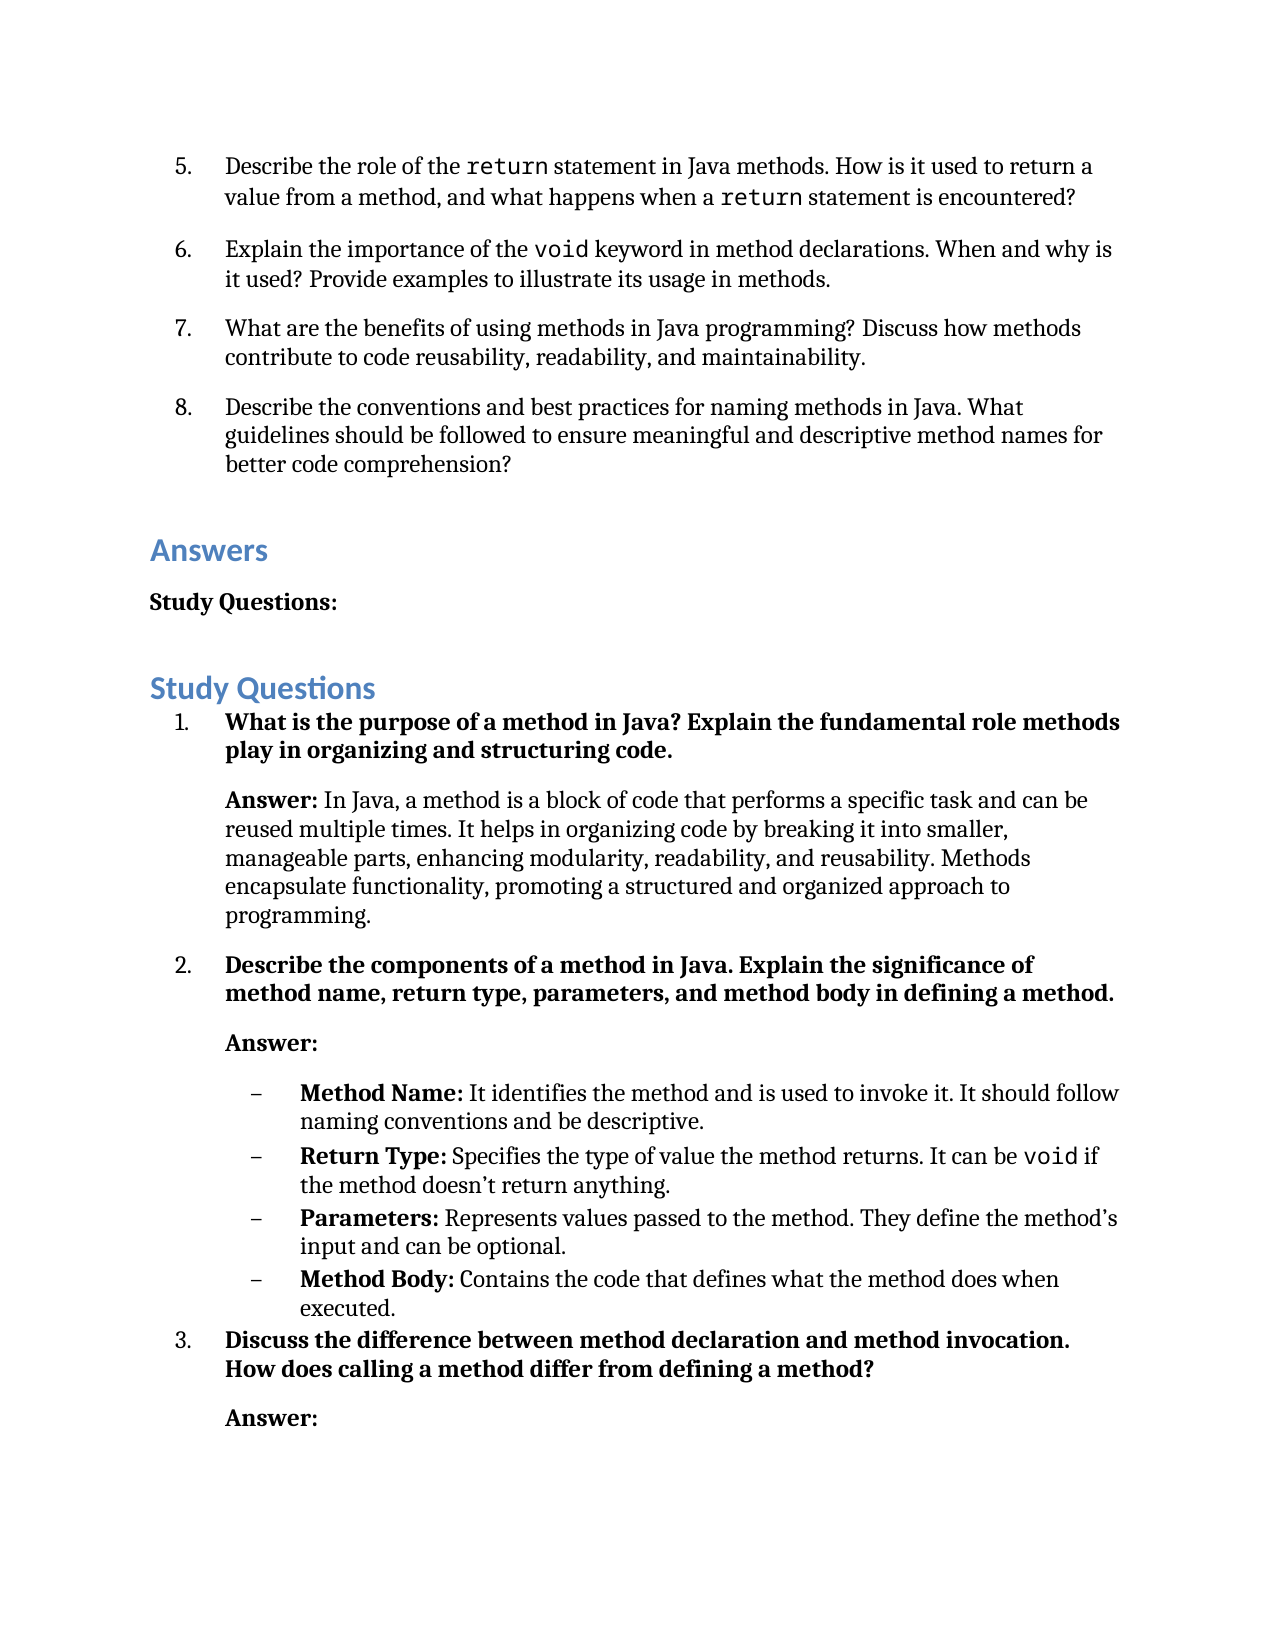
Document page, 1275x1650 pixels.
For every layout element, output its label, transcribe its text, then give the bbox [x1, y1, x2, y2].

list Discuss the difference between method declaration and method invocation. How does calling a method differ from defining a method? [175, 1326, 1125, 1383]
list Answer: [175, 1404, 1125, 1433]
list Method Body: Contains the code that defines what the method does when executed. [250, 1265, 1125, 1322]
list What is the purpose of a method in Java? Explain the fundamental role methods play in organizing and structuring code. [175, 708, 1125, 765]
list Method Name: It identifies the method and is used to invoke it. It should follow naming conventions and be descriptive. [250, 1078, 1125, 1136]
subtitle Study Questions [150, 667, 1125, 708]
list Return Type: Specifies the type of value the method returns. It can be void if the method doesn’t return anything. [250, 1140, 1125, 1200]
list Describe the conventions and best practices for naming methods in Java. What guidelines should be followed to ensure meaningful and descriptive method names for better code comprehension? [175, 392, 1125, 479]
text Study Questions: [150, 588, 1125, 617]
list Answer: [175, 1029, 1125, 1058]
list Describe the role of the return statement in Java methods. How is it used to return a value from a method, and what happens when a return statement is encountered? [175, 150, 1125, 212]
list Parameters: Represents values passed to the method. They define the method’s input and can be optional. [250, 1203, 1125, 1261]
list Answer: In Java, a method is a block of code that performs a specific task and can be reused multiple times. It helps in organizing code by breaking it into smaller, manageable parts, enhancing modularity, readability, and reusability. Methods encapsulate functionality, promoting a structured and organized approach to programming. [175, 786, 1125, 930]
list Explain the importance of the void keyword in method declarations. When and why is it used? Provide examples to illustrate its usage in methods. [175, 233, 1125, 293]
list Describe the components of a method in Java. Explain the significance of method name, return type, parameters, and method body in defining a method. [175, 951, 1125, 1008]
subtitle Answers [150, 529, 1125, 569]
list What are the benefits of using methods in Java programming? Discuss how methods contribute to code reusability, readability, and maintainability. [175, 314, 1125, 372]
